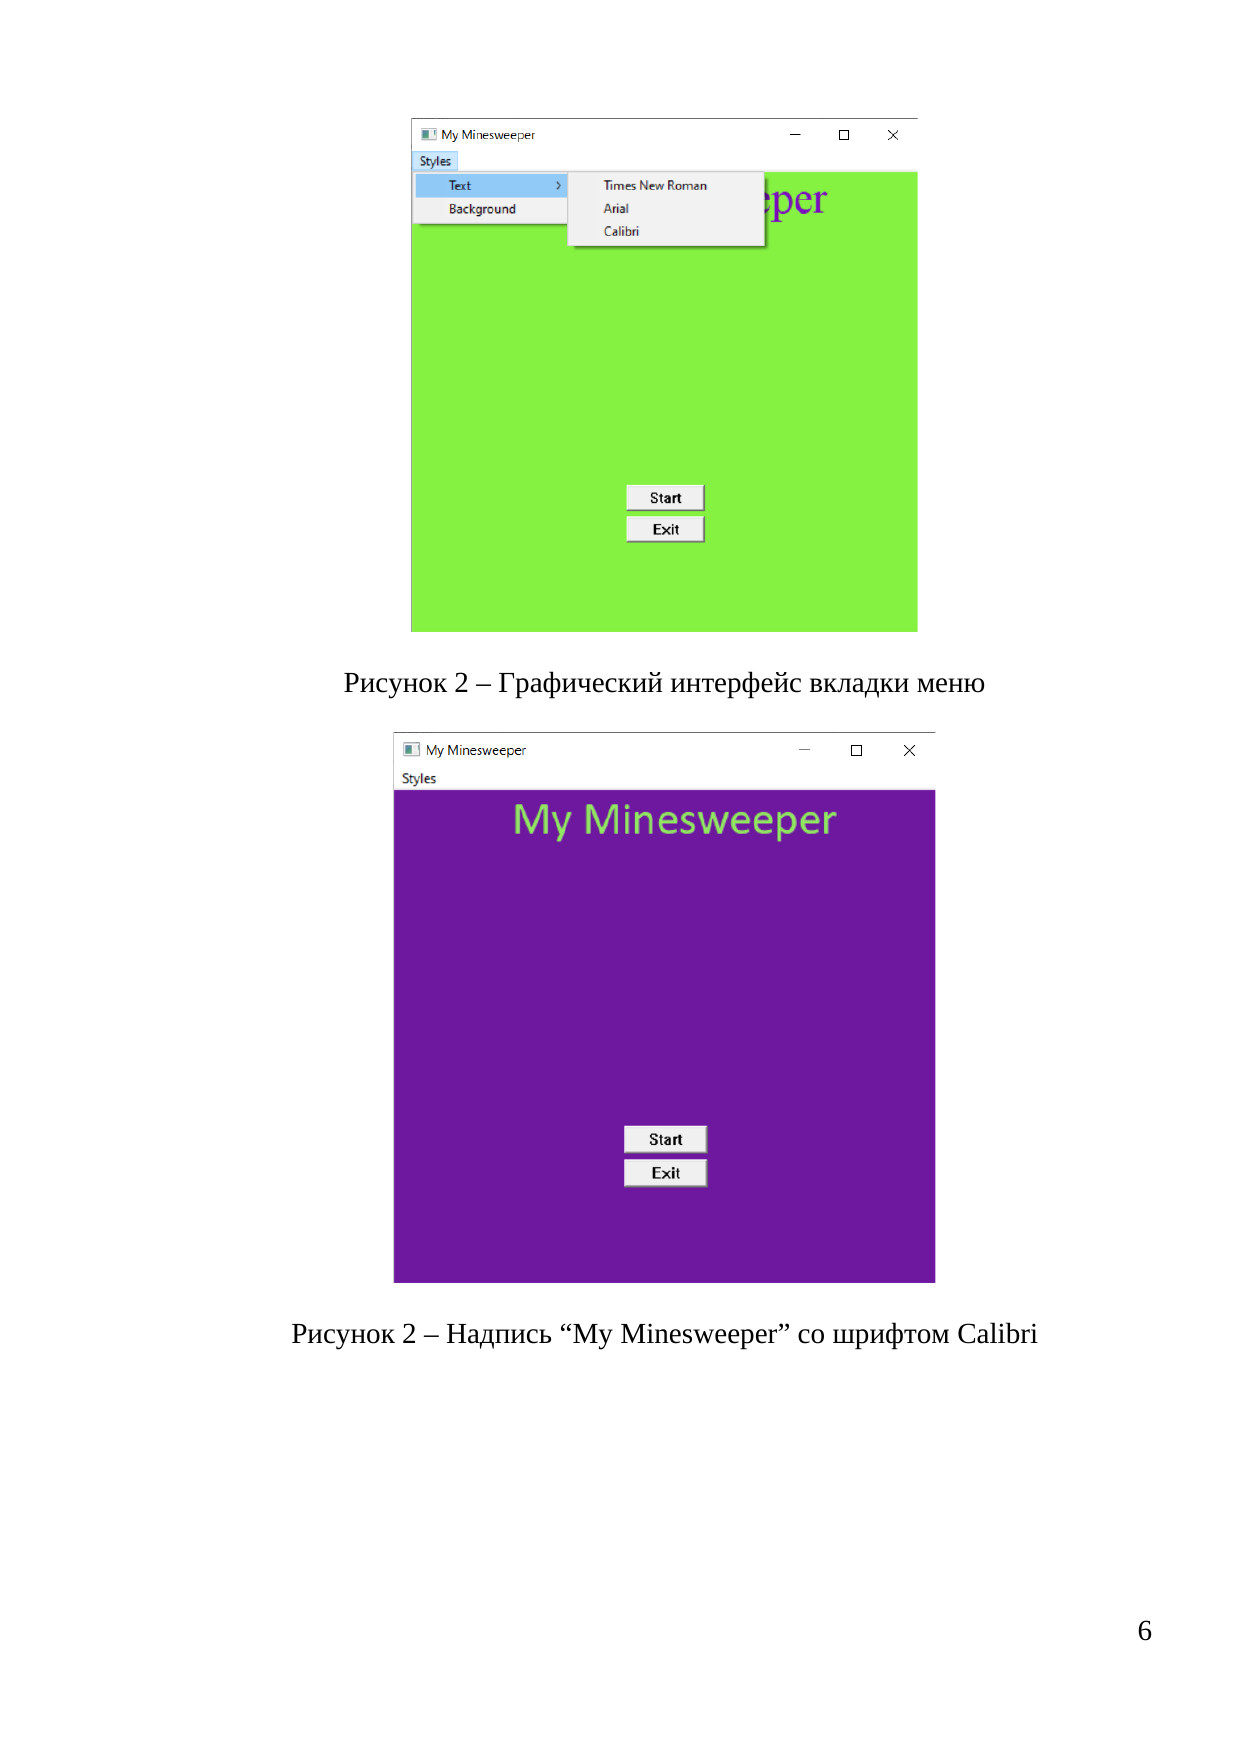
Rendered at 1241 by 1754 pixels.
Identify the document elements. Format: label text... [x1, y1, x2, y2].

text Рисунок 2 – Графический интерфейс вкладки меню [177, 665, 1152, 699]
text Рисунок 2 – Надпись “My Minesweeper” со шрифтом Calibri [177, 1316, 1152, 1349]
picture [411, 118, 918, 632]
picture [393, 732, 936, 1283]
